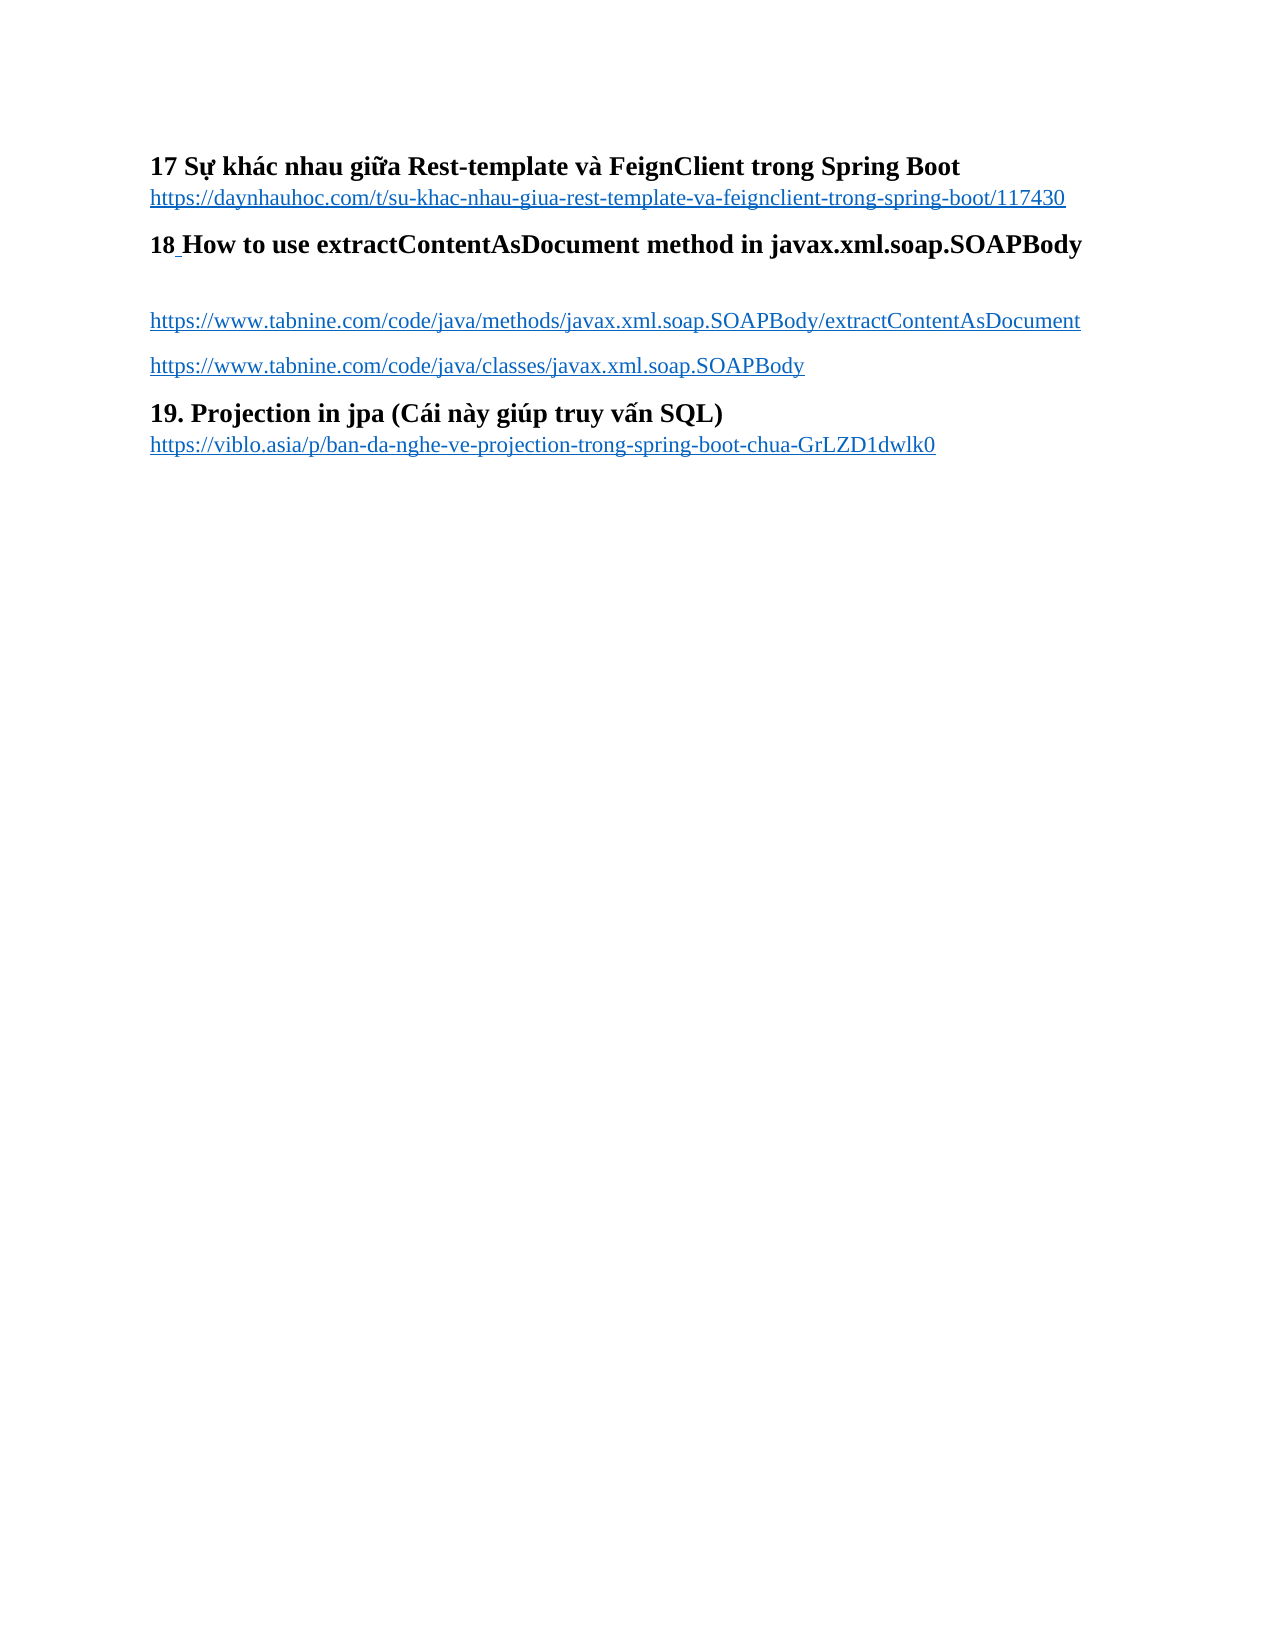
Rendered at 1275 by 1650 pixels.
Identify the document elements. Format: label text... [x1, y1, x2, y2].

text https://www.tabnine.com/code/java/methods/javax.xml.soap.SOAPBody/extractContentAsDocument [150, 307, 1125, 334]
subtitle 18 How to use extractContentAsDocument method in javax.xml.soap.SOAPBody [150, 229, 1125, 260]
subtitle 19. Projection in jpa (Cái này giúp truy vấn SQL) [150, 397, 1125, 429]
text https://daynhauhoc.com/t/su-khac-nhau-giua-rest-template-va-feignclient-trong-spring-boot/117430 [150, 183, 1125, 210]
subtitle 17 Sự khác nhau giữa Rest-template và FeignClient trong Spring Boot [150, 150, 1125, 181]
text https://viblo.asia/p/ban-da-nghe-ve-projection-trong-spring-boot-chua-GrLZD1dwlk0 [150, 431, 1125, 457]
text https://www.tabnine.com/code/java/classes/javax.xml.soap.SOAPBody [150, 352, 1125, 379]
